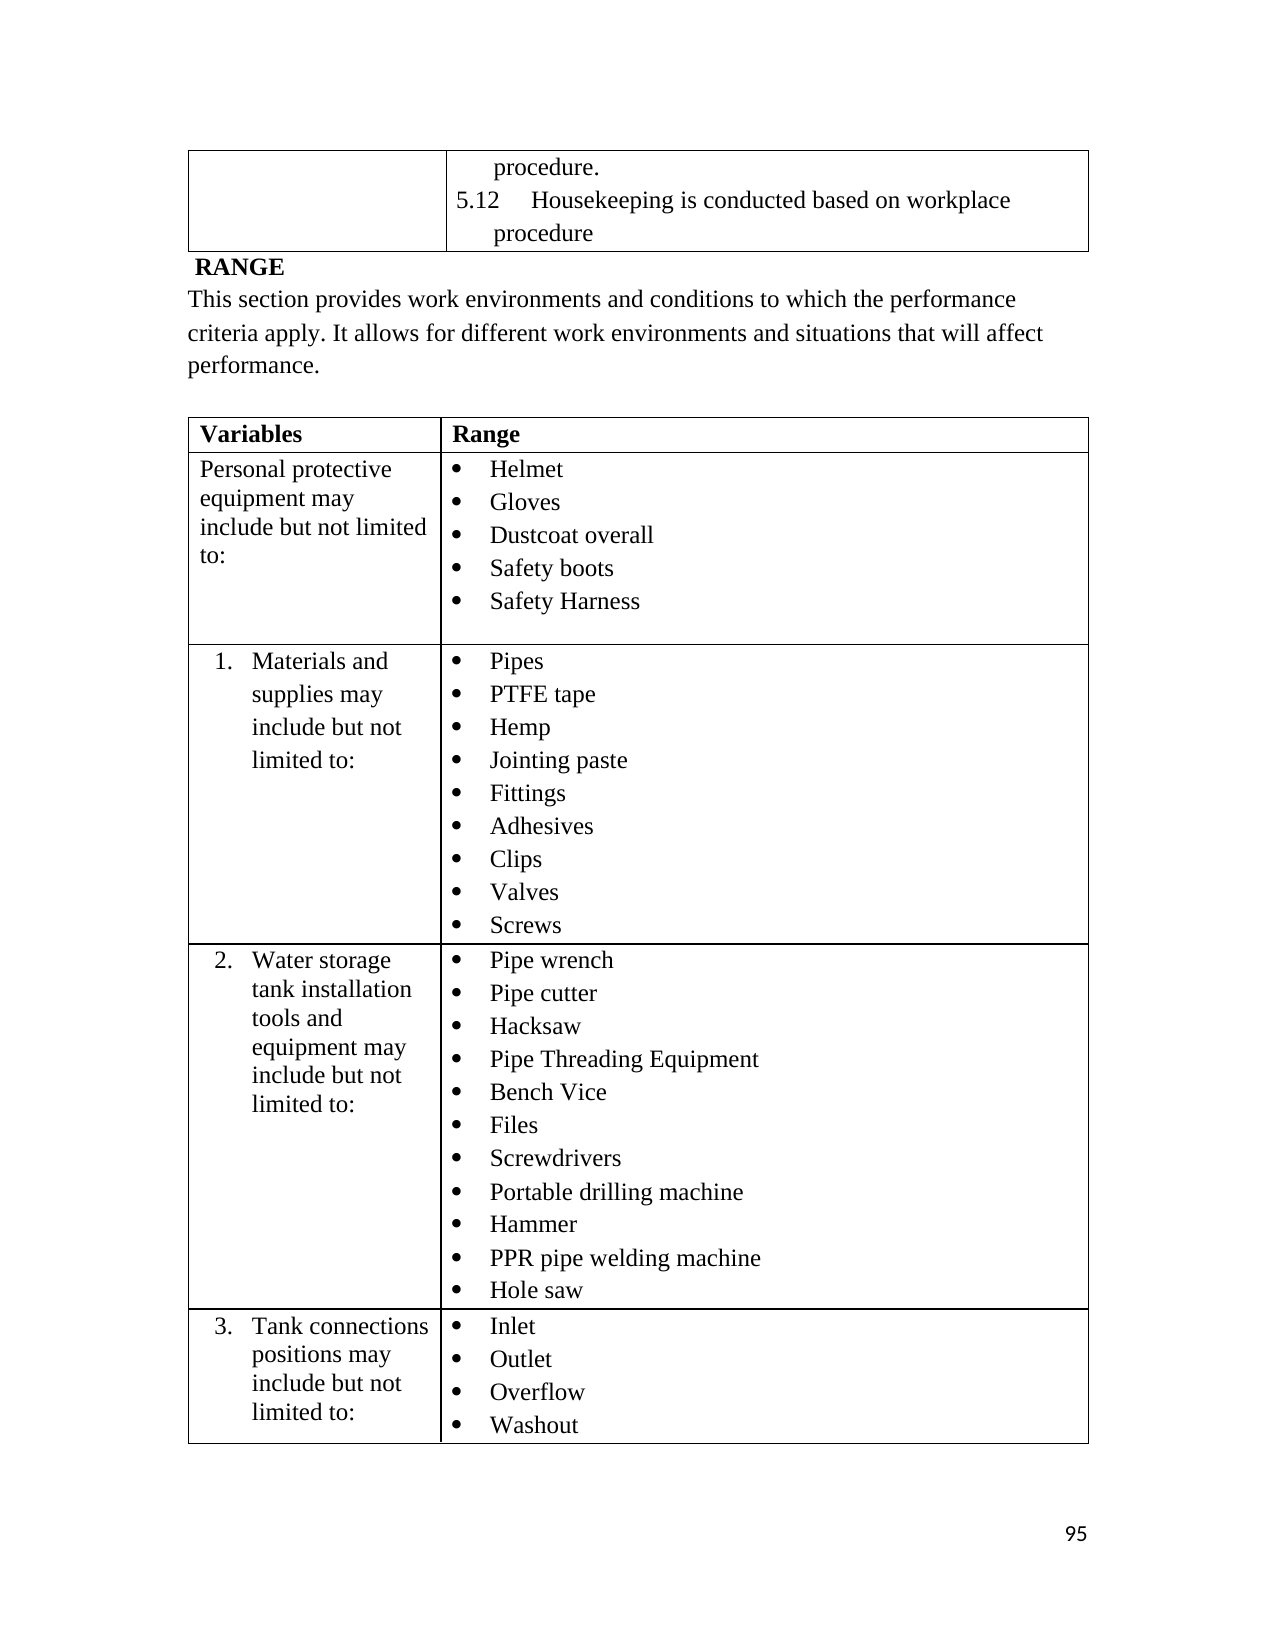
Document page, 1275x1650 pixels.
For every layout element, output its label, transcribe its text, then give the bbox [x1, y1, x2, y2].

table_cell Materials and supplies may include but not limited to: [189, 645, 440, 943]
table_cell Tank connections positions may include but not limited to: [189, 1310, 440, 1442]
table_cell Pipes PTFE tape Hemp Jointing paste Fittings Adhesives Clips Valves Screws [442, 645, 1088, 943]
table_cell Pipe wrench Pipe cutter Hacksaw Pipe Threading Equipment Bench Vice Files Screwdrivers Portable drilling machine Hammer PPR pipe welding machine Hole saw [442, 945, 1088, 1308]
table_header Variables [189, 418, 440, 452]
table_cell Water storage tank installation tools and equipment may include but not limited to: [189, 945, 440, 1308]
table_cell Inlet Outlet Overflow Washout [442, 1310, 1088, 1442]
text This section provides work environments and conditions to which the performance criteria apply. It allows for different work environments and situations that will affect performance. [187, 284, 1087, 379]
text RANGE [194, 252, 1087, 280]
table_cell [447, 151, 1088, 251]
table_cell Helmet Gloves Dustcoat overall Safety boots Safety Harness [442, 453, 1088, 644]
table_cell Personal protective equipment may include but not limited to: [189, 453, 440, 644]
table_header Range [442, 418, 1088, 452]
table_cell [189, 151, 446, 251]
